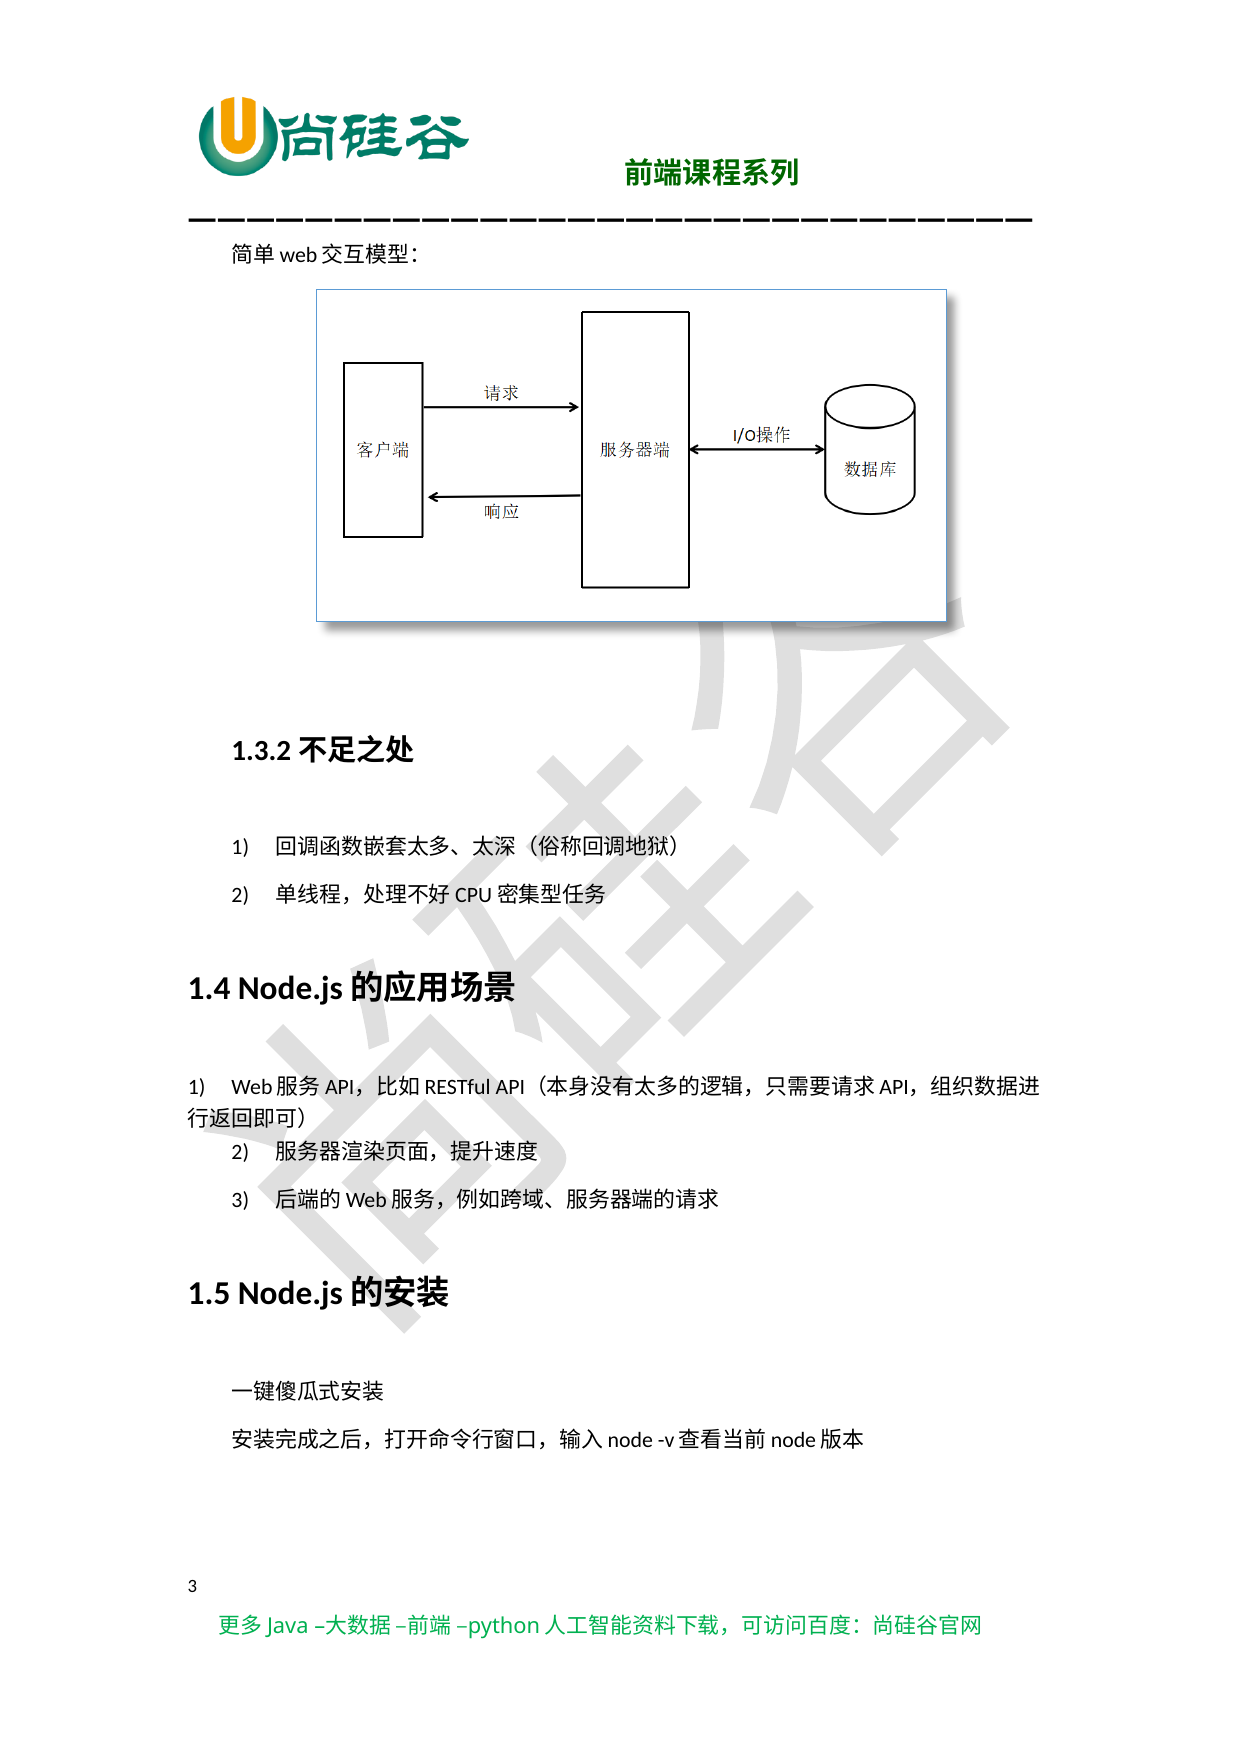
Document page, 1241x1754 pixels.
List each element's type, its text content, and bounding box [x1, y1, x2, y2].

list 单线程，处理不好CPU 密集型任务 [231, 877, 1053, 909]
list Web服务API，比如RESTful API（本身没有太多的逻辑，只需要请求API，组织数据进行返回即可） [187, 1068, 1053, 1133]
text 简单web交互模型： [231, 237, 1053, 269]
list 服务器渲染页面，提升速度 [231, 1133, 1053, 1166]
subtitle 1.5 Node.js的安装 [187, 1257, 1053, 1322]
subtitle 1.4 Node.js的应用场景 [187, 952, 1053, 1017]
text 一键傻瓜式安装 [187, 1373, 1053, 1406]
subtitle 1.3.2 不足之处 [231, 715, 1053, 780]
picture [187, 88, 476, 184]
list 回调函数嵌套太多、太深（俗称回调地狱） [231, 828, 1053, 861]
picture [317, 290, 946, 621]
list 后端的Web服务，例如跨域、服务器端的请求 [231, 1182, 1053, 1214]
text 安装完成之后，打开命令行窗口，输入node -v查看当前node版本 [187, 1422, 1053, 1454]
